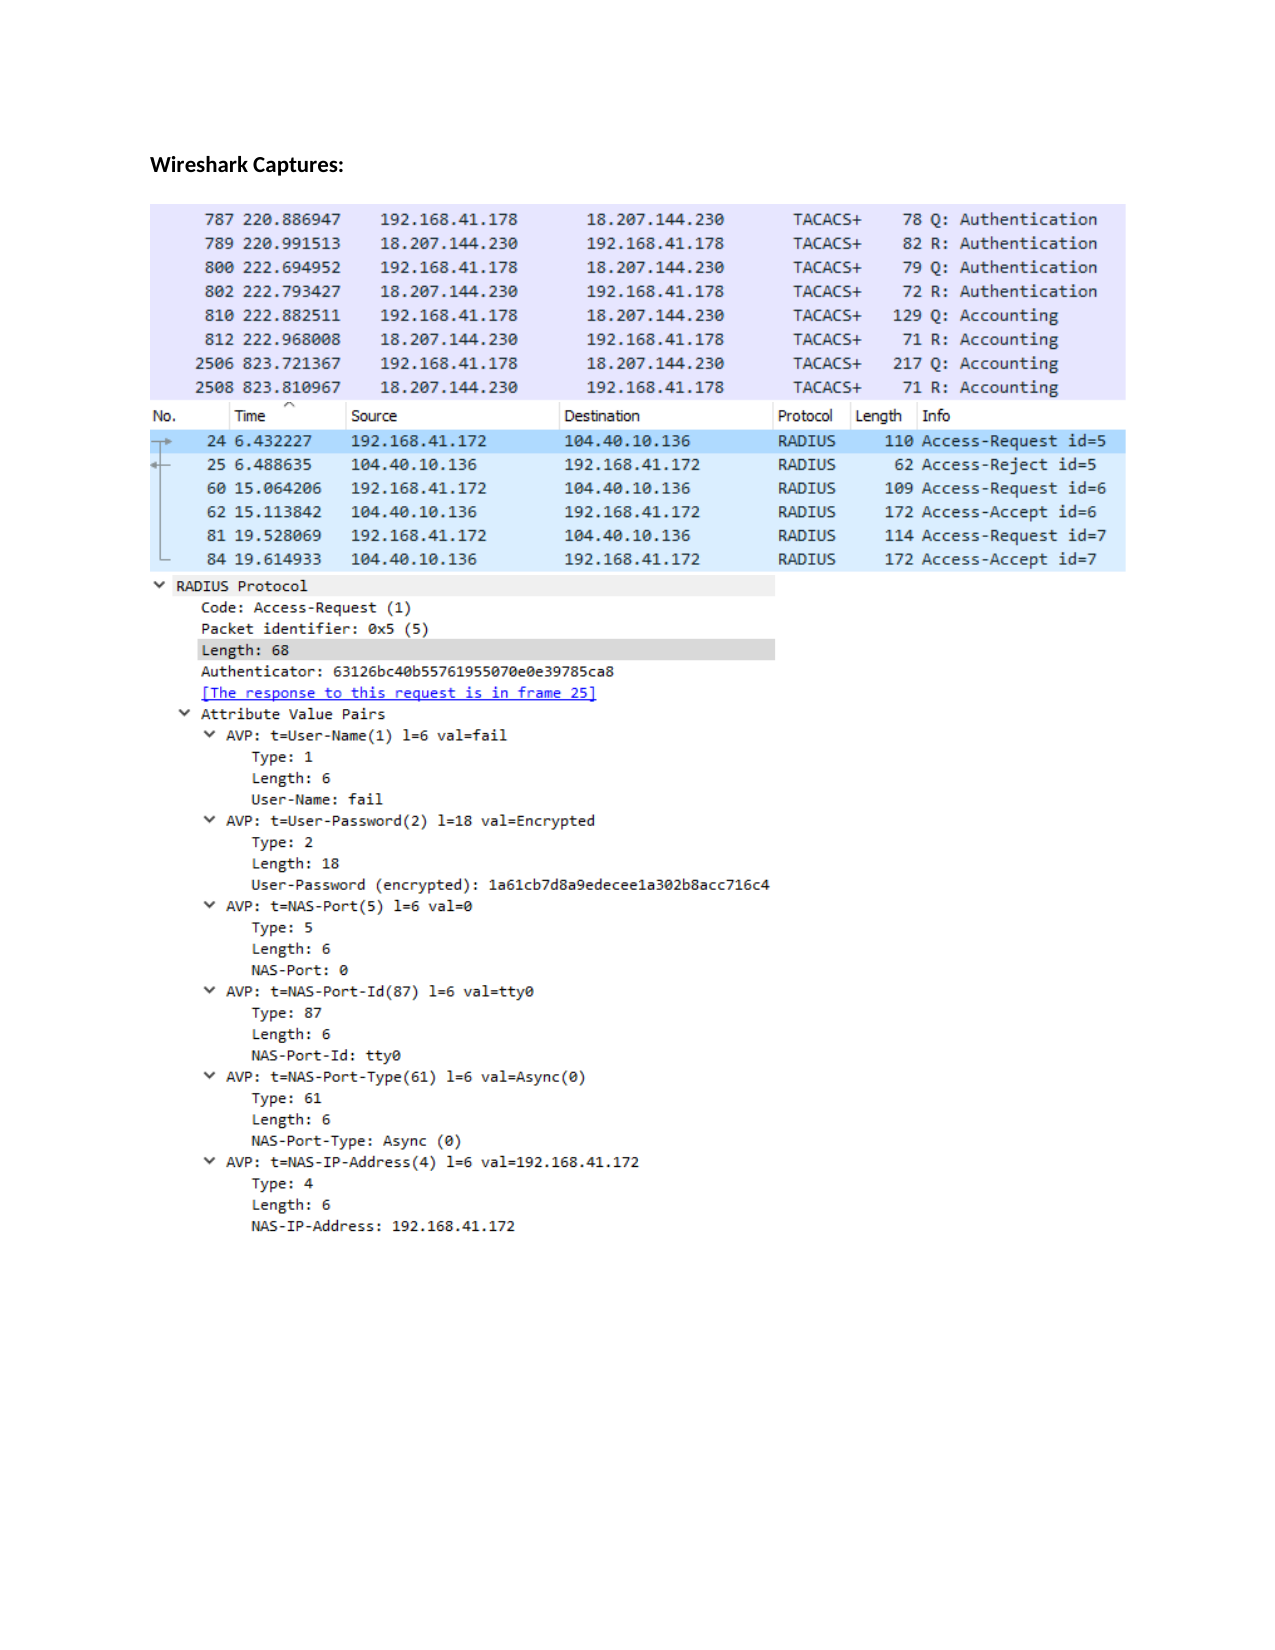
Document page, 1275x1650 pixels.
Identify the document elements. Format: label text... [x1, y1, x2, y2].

picture [150, 204, 1126, 1240]
text Wireshark Captures: [150, 150, 1125, 178]
